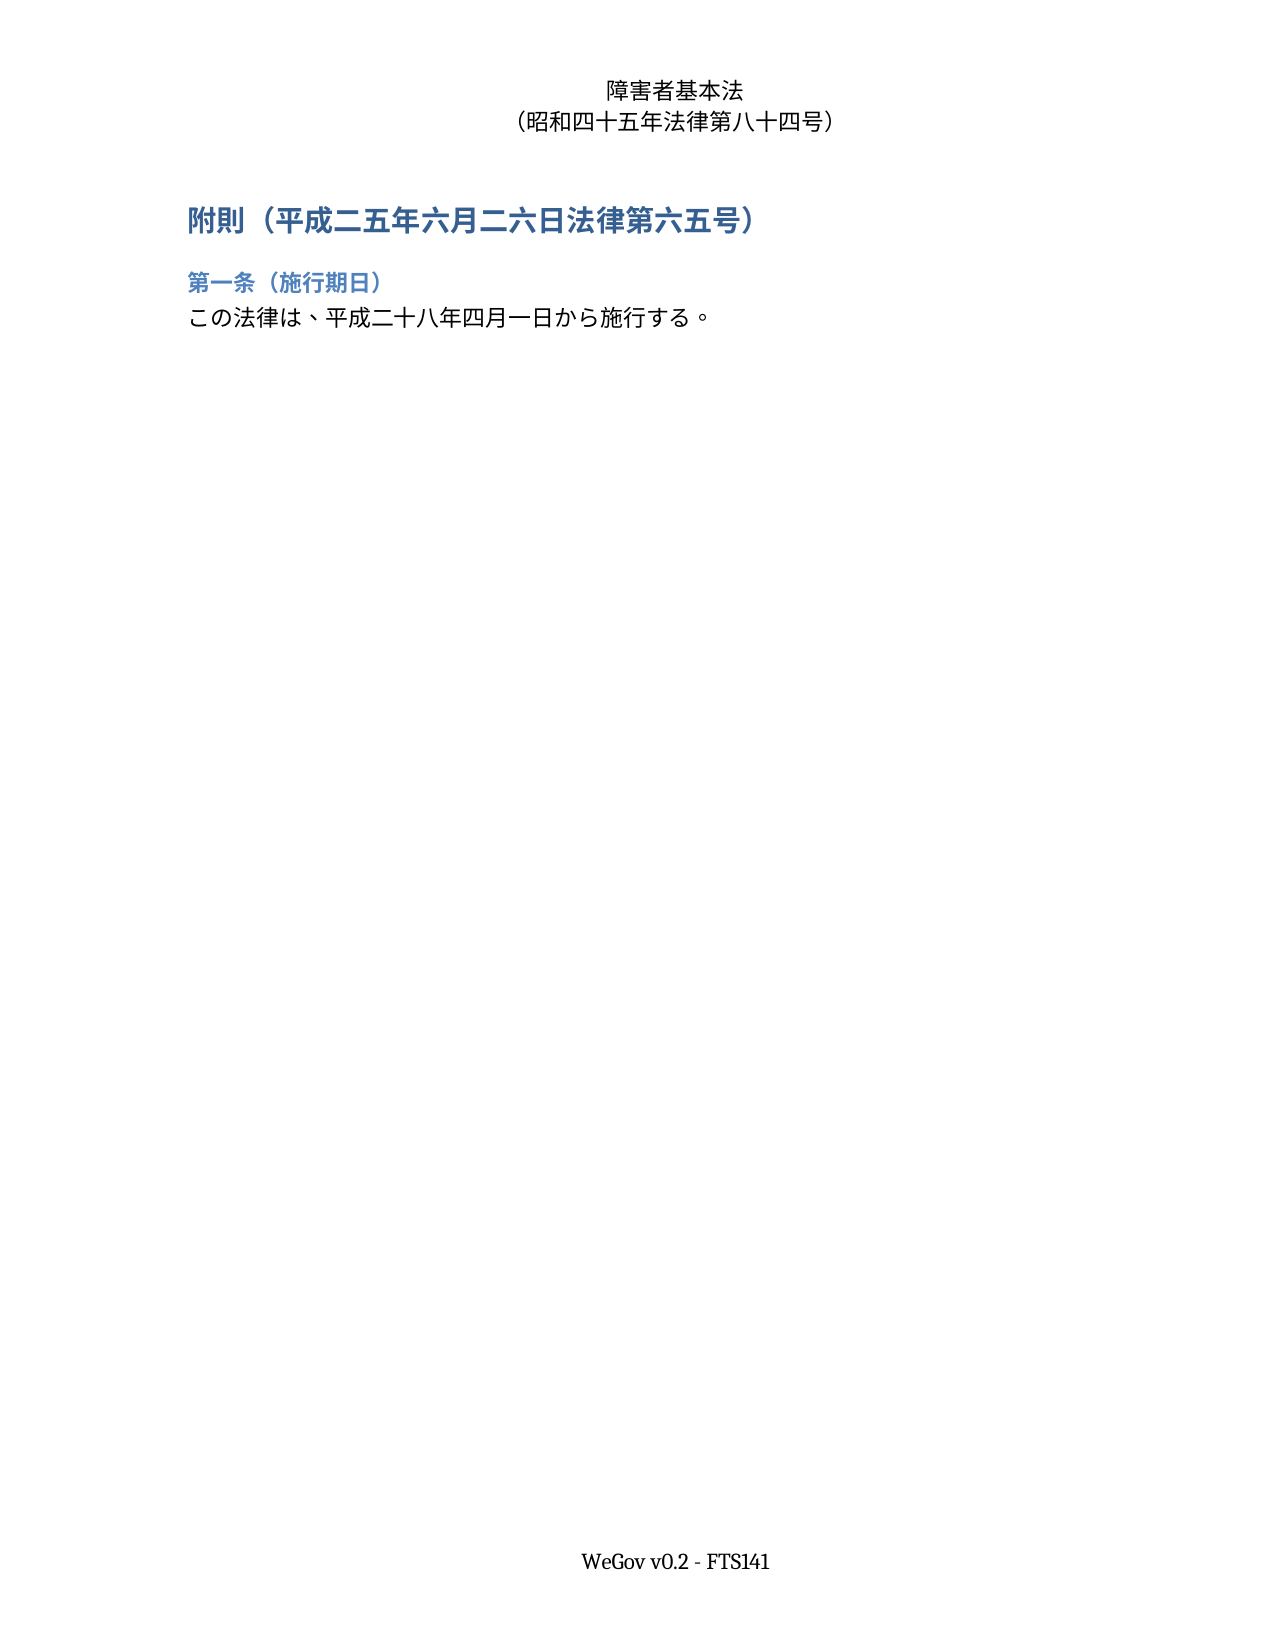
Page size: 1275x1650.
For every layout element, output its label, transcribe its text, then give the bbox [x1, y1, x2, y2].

subtitle 附則（平成二五年六月二六日法律第六五号） [187, 200, 1087, 240]
text この法律は、平成二十八年四月一日から施行する。 [187, 302, 1087, 334]
subtitle 第一条（施行期日） [187, 266, 1087, 298]
